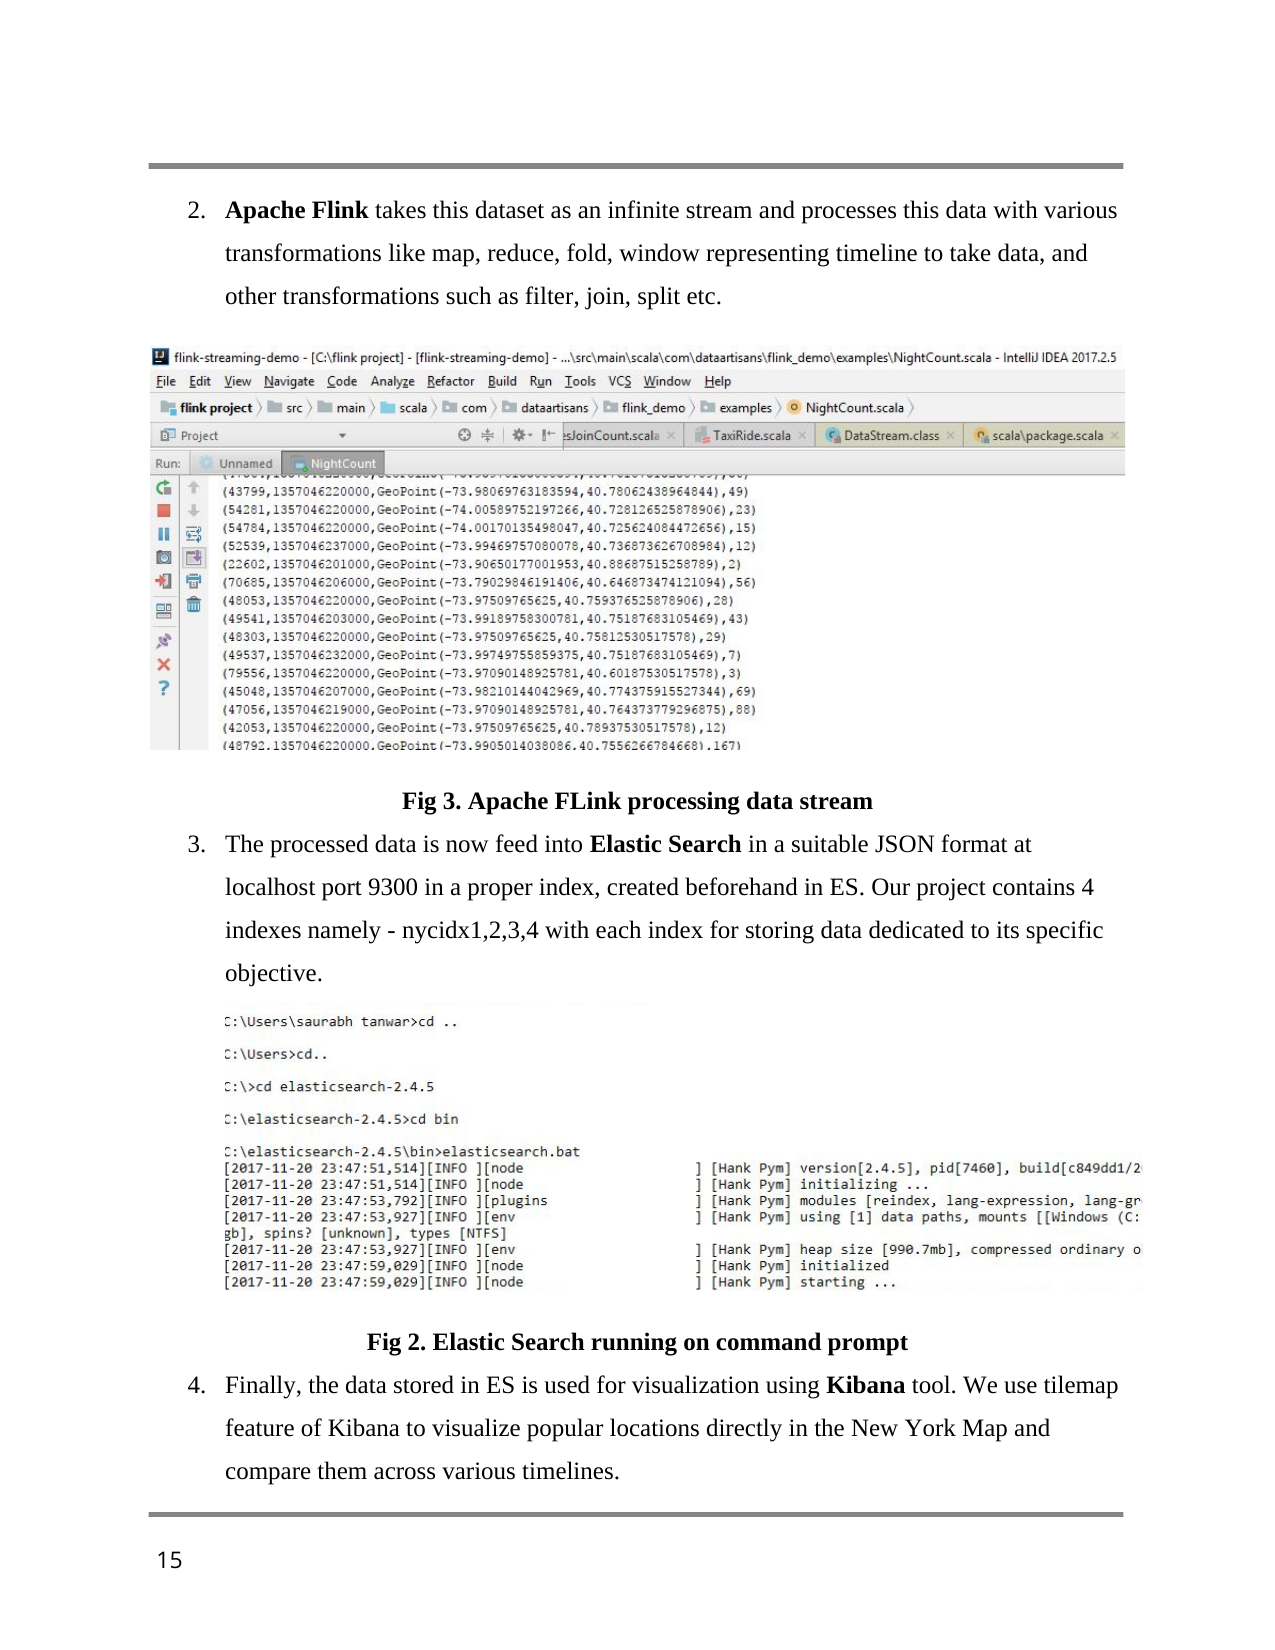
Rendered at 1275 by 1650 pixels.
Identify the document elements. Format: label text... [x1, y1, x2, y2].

picture [225, 1002, 1143, 1291]
list Finally, the data stored in ES is used for visualization using Kibana tool. We use tilemap feature of Kibana to visualize popular locations directly in the New York Map and compare them across various timelines. [187, 1370, 1125, 1485]
picture [148, 163, 1124, 169]
text Fig 3. Apache FLink processing data stream [150, 786, 1125, 815]
list Apache Flink takes this dataset as an infinite stream and processes this data with various transformations like map, reduce, fold, window representing timeline to take data, and other transformations such as filter, join, split etc. [187, 195, 1125, 310]
text Fig 2. Elastic Search running on command prompt [150, 1327, 1125, 1356]
picture [148, 1512, 1124, 1517]
picture [150, 345, 1125, 750]
